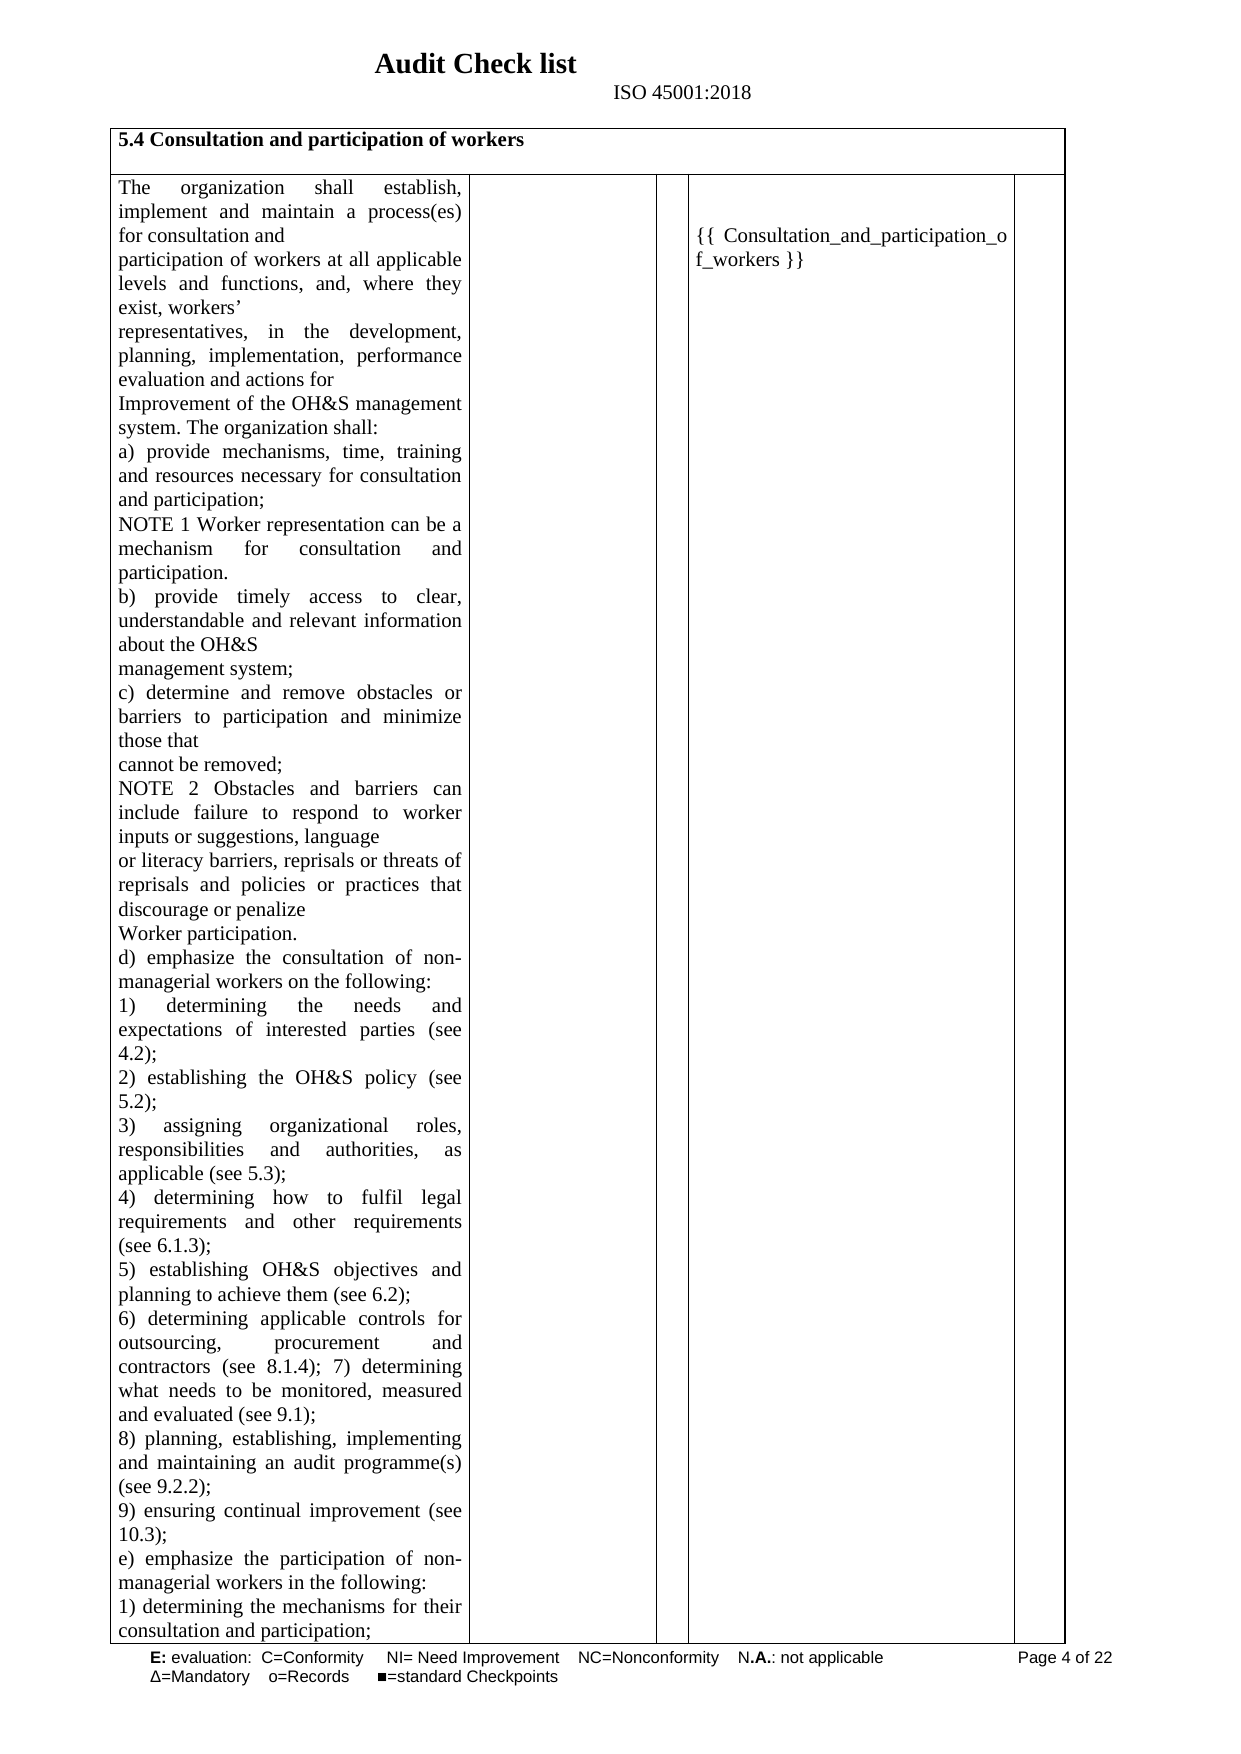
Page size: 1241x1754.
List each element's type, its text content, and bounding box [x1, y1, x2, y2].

table_cell [1015, 175, 1064, 1642]
table_cell [470, 175, 656, 1642]
table_cell [657, 175, 688, 1642]
table_cell {{ Consultation_and_participation_of_workers }} [689, 175, 1014, 1642]
table_cell 5.4 Consultation and participation of workers [111, 129, 1064, 173]
